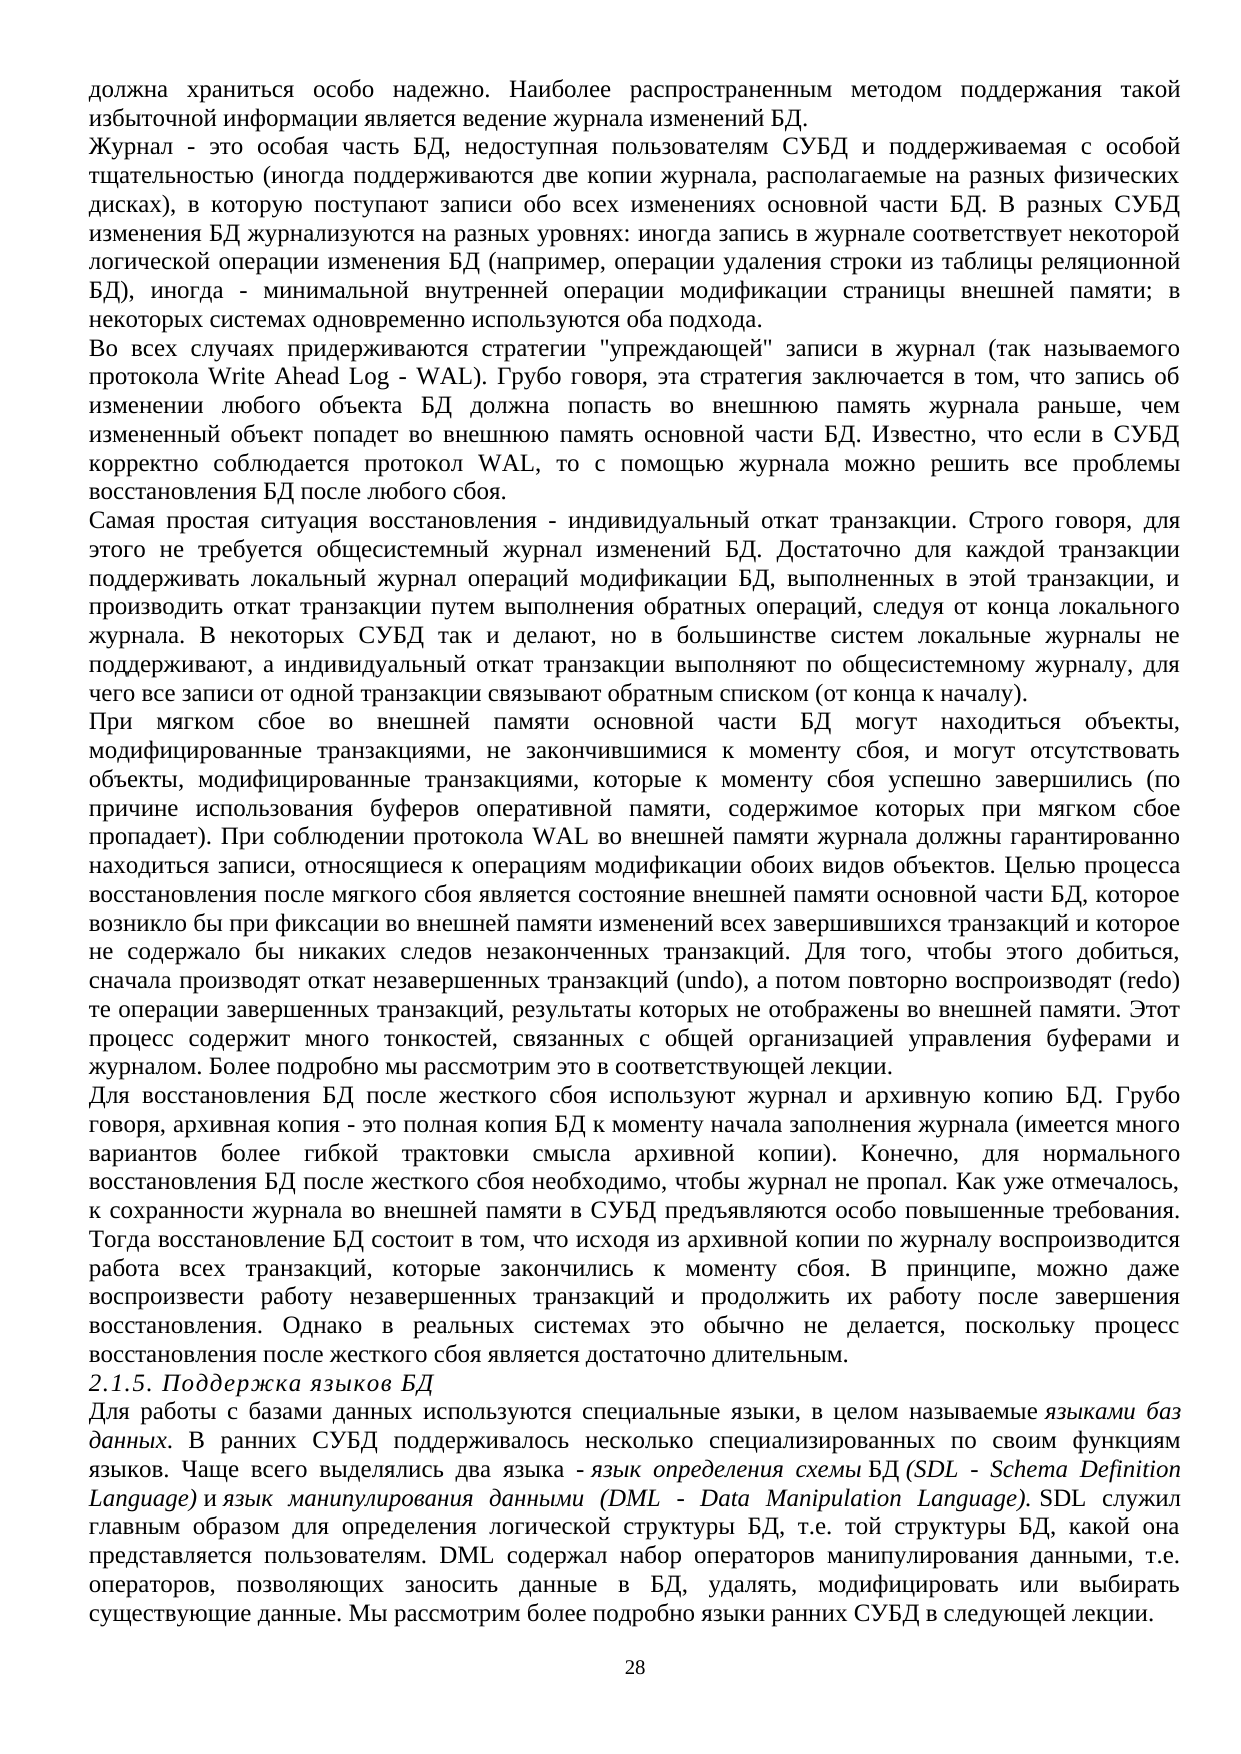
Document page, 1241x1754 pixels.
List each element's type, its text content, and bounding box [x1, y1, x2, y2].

subtitle 2.1.5. Поддержка языков БД [89, 1368, 1181, 1396]
text При мягком сбое во внешней памяти основной части БД могут находиться объекты, модифицированные транзакциями, не закончившимися к моменту сбоя, и могут отсутствовать объекты, модифицированные транзакциями, которые к моменту сбоя успешно завершились (по причине использования буферов оперативной памяти, содержимое которых при мягком сбое пропадает). При соблюдении протокола WAL во внешней памяти журнала должны гарантированно находиться записи, относящиеся к операциям модификации обоих видов объектов. Целью процесса восстановления после мягкого сбоя является состояние внешней памяти основной части БД, которое возникло бы при фиксации во внешней памяти изменений всех завершившихся транзакций и которое не содержало бы никаких следов незаконченных транзакций. Для того, чтобы этого добиться, сначала производят откат незавершенных транзакций (undo), а потом повторно воспроизводят (redo) те операции завершенных транзакций, результаты которых не отображены во внешней памяти. Этот процесс содержит много тонкостей, связанных с общей организацией управления буферами и журналом. Более подробно мы рассмотрим это в соответствующей лекции. [89, 706, 1181, 1080]
text Самая простая ситуация восстановления - индивидуальный откат транзакции. Строго говоря, для этого не требуется общесистемный журнал изменений БД. Достаточно для каждой транзакции поддерживать локальный журнал операций модификации БД, выполненных в этой транзакции, и производить откат транзакции путем выполнения обратных операций, следуя от конца локального журнала. В некоторых СУБД так и делают, но в большинстве систем локальные журналы не поддерживают, а индивидуальный откат транзакции выполняют по общесистемному журналу, для чего все записи от одной транзакции связывают обратным списком (от конца к началу). [89, 505, 1181, 706]
text Во всех случаях придерживаются стратегии "упреждающей" записи в журнал (так называемого протокола Write Ahead Log - WAL). Грубо говоря, эта стратегия заключается в том, что запись об изменении любого объекта БД должна попасть во внешнюю память журнала раньше, чем измененный объект попадет во внешнюю память основной части БД. Известно, что если в СУБД корректно соблюдается протокол WAL, то с помощью журнала можно решить все проблемы восстановления БД после любого сбоя. [89, 333, 1181, 505]
text Для восстановления БД после жесткого сбоя используют журнал и архивную копию БД. Грубо говоря, архивная копия - это полная копия БД к моменту начала заполнения журнала (имеется много вариантов более гибкой трактовки смысла архивной копии). Конечно, для нормального восстановления БД после жесткого сбоя необходимо, чтобы журнал не пропал. Как уже отмечалось, к сохранности журнала во внешней памяти в СУБД предъявляются особо повышенные требования. Тогда восстановление БД состоит в том, что исходя из архивной копии по журналу воспроизводится работа всех транзакций, которые закончились к моменту сбоя. В принципе, можно даже воспроизвести работу незавершенных транзакций и продолжить их работу после завершения восстановления. Однако в реальных системах это обычно не делается, поскольку процесс восстановления после жесткого сбоя является достаточно длительным. [89, 1080, 1181, 1368]
text Для работы с базами данных используются специальные языки, в целом называемые языками баз данных. В ранних СУБД поддерживалось несколько специализированных по своим функциям языков. Чаще всего выделялись два языка - язык определения схемы БД (SDL - Schema Definition Language) и язык манипулирования данными (DML - Data Manipulation Language). SDL служил главным образом для определения логической структуры БД, т.е. той структуры БД, какой она представляется пользователям. DML содержал набор операторов манипулирования данными, т.е. операторов, позволяющих заносить данные в БД, удалять, модифицировать или выбирать существующие данные. Мы рассмотрим более подробно языки ранних СУБД в следующей лекции. [89, 1396, 1181, 1626]
text Журнал - это особая часть БД, недоступная пользователям СУБД и поддерживаемая с особой тщательностью (иногда поддерживаются две копии журнала, располагаемые на разных физических дисках), в которую поступают записи обо всех изменениях основной части БД. В разных СУБД изменения БД журнализуются на разных уровнях: иногда запись в журнале соответствует некоторой логической операции изменения БД (например, операции удаления строки из таблицы реляционной БД), иногда - минимальной внутренней операции модификации страницы внешней памяти; в некоторых системах одновременно используются оба подхода. [89, 131, 1181, 333]
